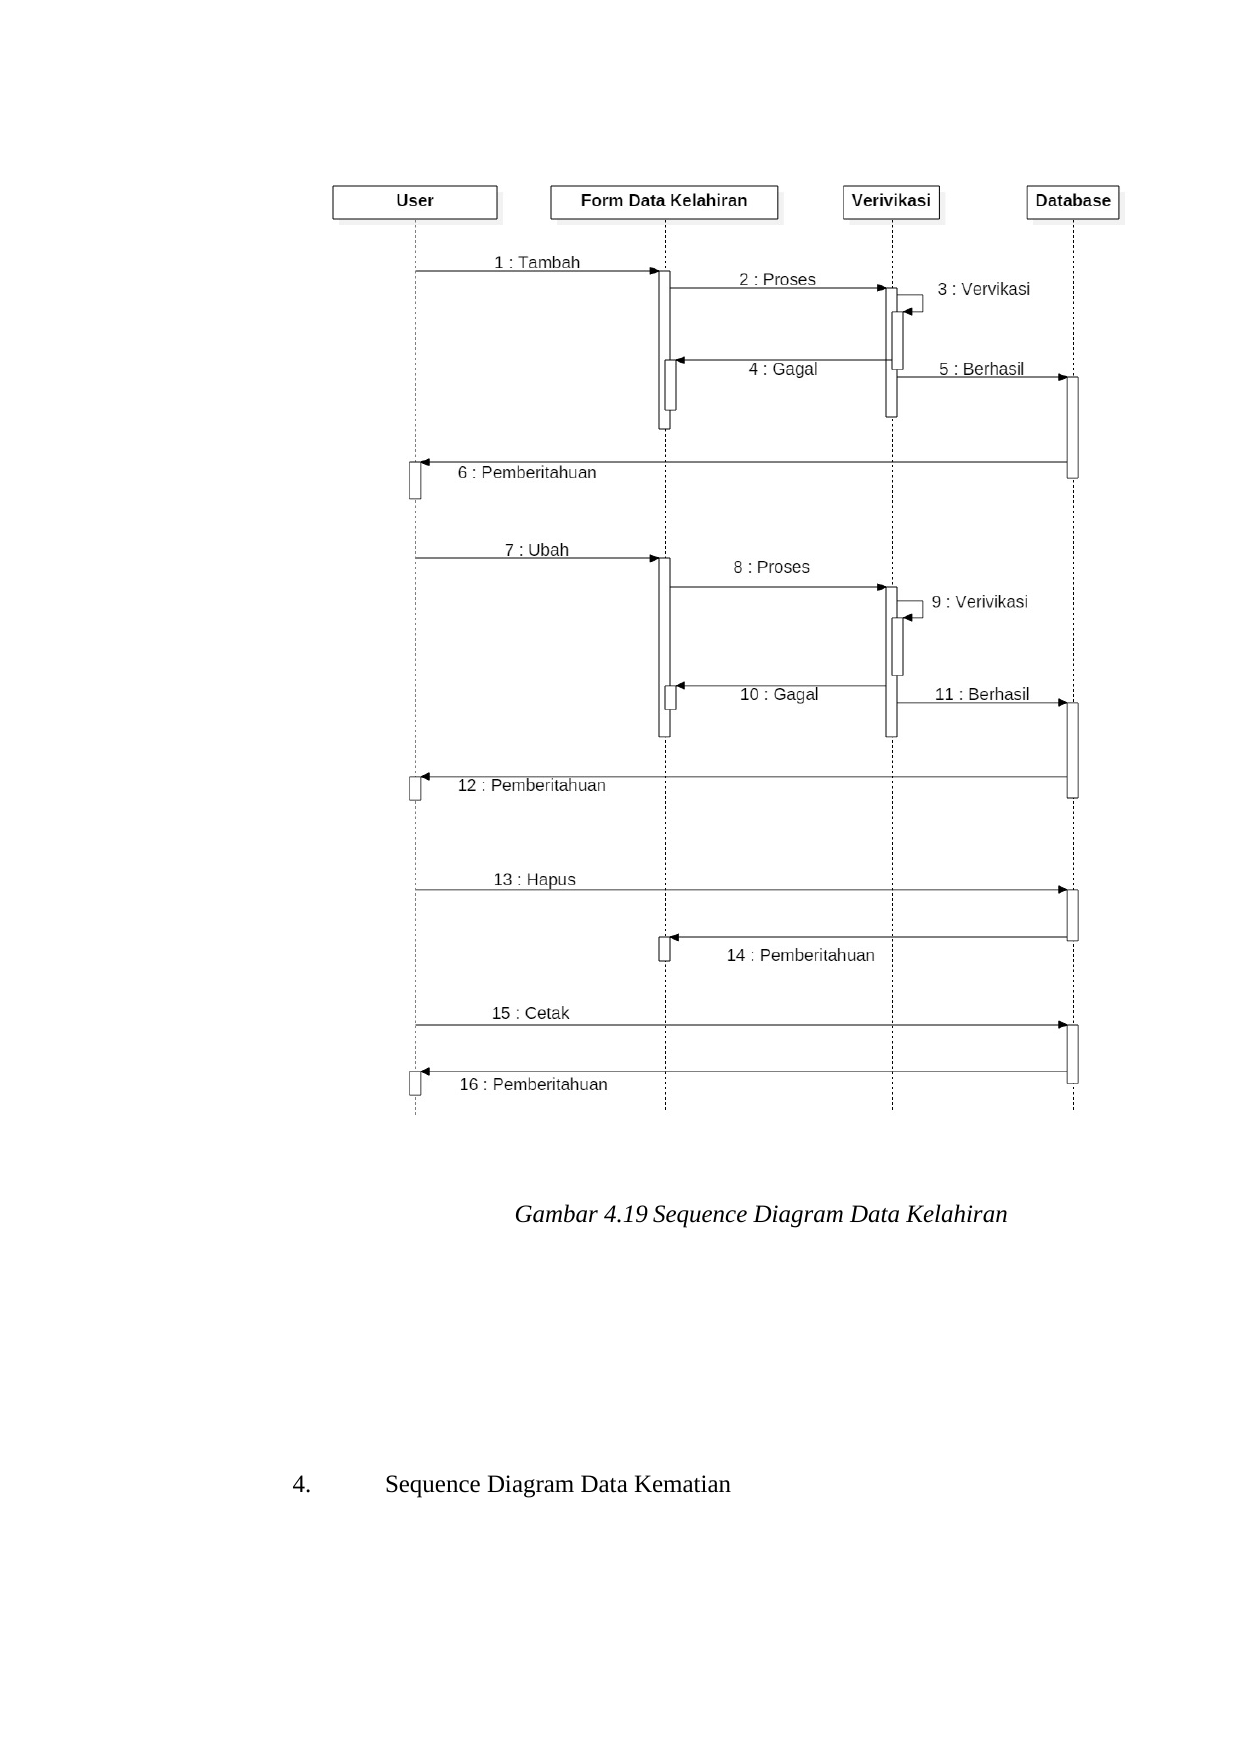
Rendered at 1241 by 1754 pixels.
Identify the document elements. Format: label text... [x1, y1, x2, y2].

picture [325, 177, 1152, 1151]
list Sequence Diagram Data Kematian [311, 1469, 1063, 1497]
text Gambar 4.19 Sequence Diagram Data Kelahiran [386, 1199, 1063, 1228]
